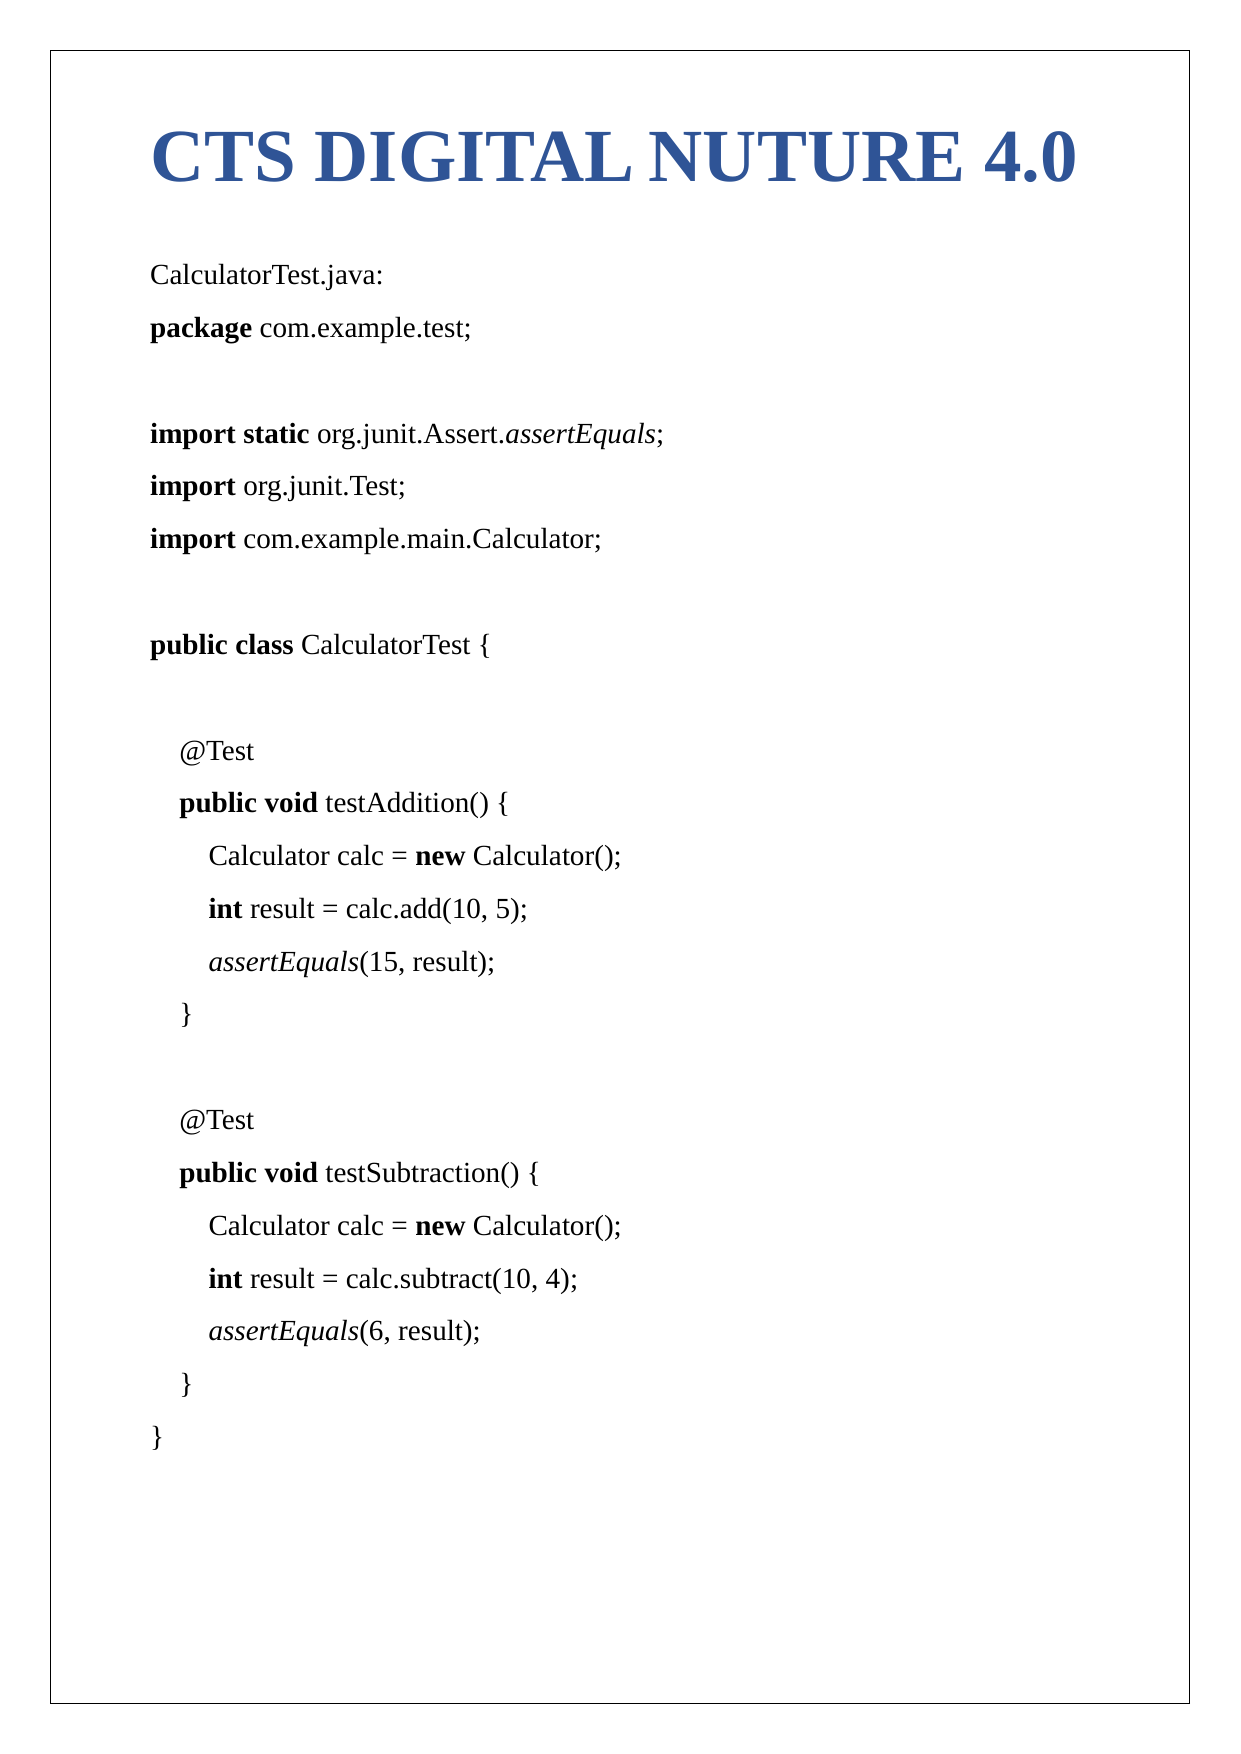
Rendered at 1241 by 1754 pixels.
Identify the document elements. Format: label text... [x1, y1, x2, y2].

text import static org.junit.Assert.assertEquals; [150, 416, 1090, 449]
text Calculator calc = new Calculator(); [150, 838, 1090, 872]
text import com.example.main.Calculator; [150, 521, 1090, 555]
text @Test [150, 1102, 1090, 1136]
text public void testAddition() { [150, 785, 1090, 819]
text import org.junit.Test; [150, 468, 1090, 502]
text public class CalculatorTest { [150, 627, 1090, 661]
text package com.example.test; [150, 310, 1090, 344]
text assertEquals(6, result); [150, 1313, 1090, 1347]
text int result = calc.add(10, 5); [150, 891, 1090, 924]
text @Test [150, 733, 1090, 766]
text } [150, 997, 1090, 1030]
text int result = calc.subtract(10, 4); [150, 1261, 1090, 1294]
text } [150, 1366, 1090, 1400]
text CalculatorTest.java: [150, 257, 1090, 291]
text public void testSubtraction() { [150, 1155, 1090, 1189]
text assertEquals(15, result); [150, 944, 1090, 977]
text } [150, 1419, 1090, 1453]
text Calculator calc = new Calculator(); [150, 1208, 1090, 1241]
